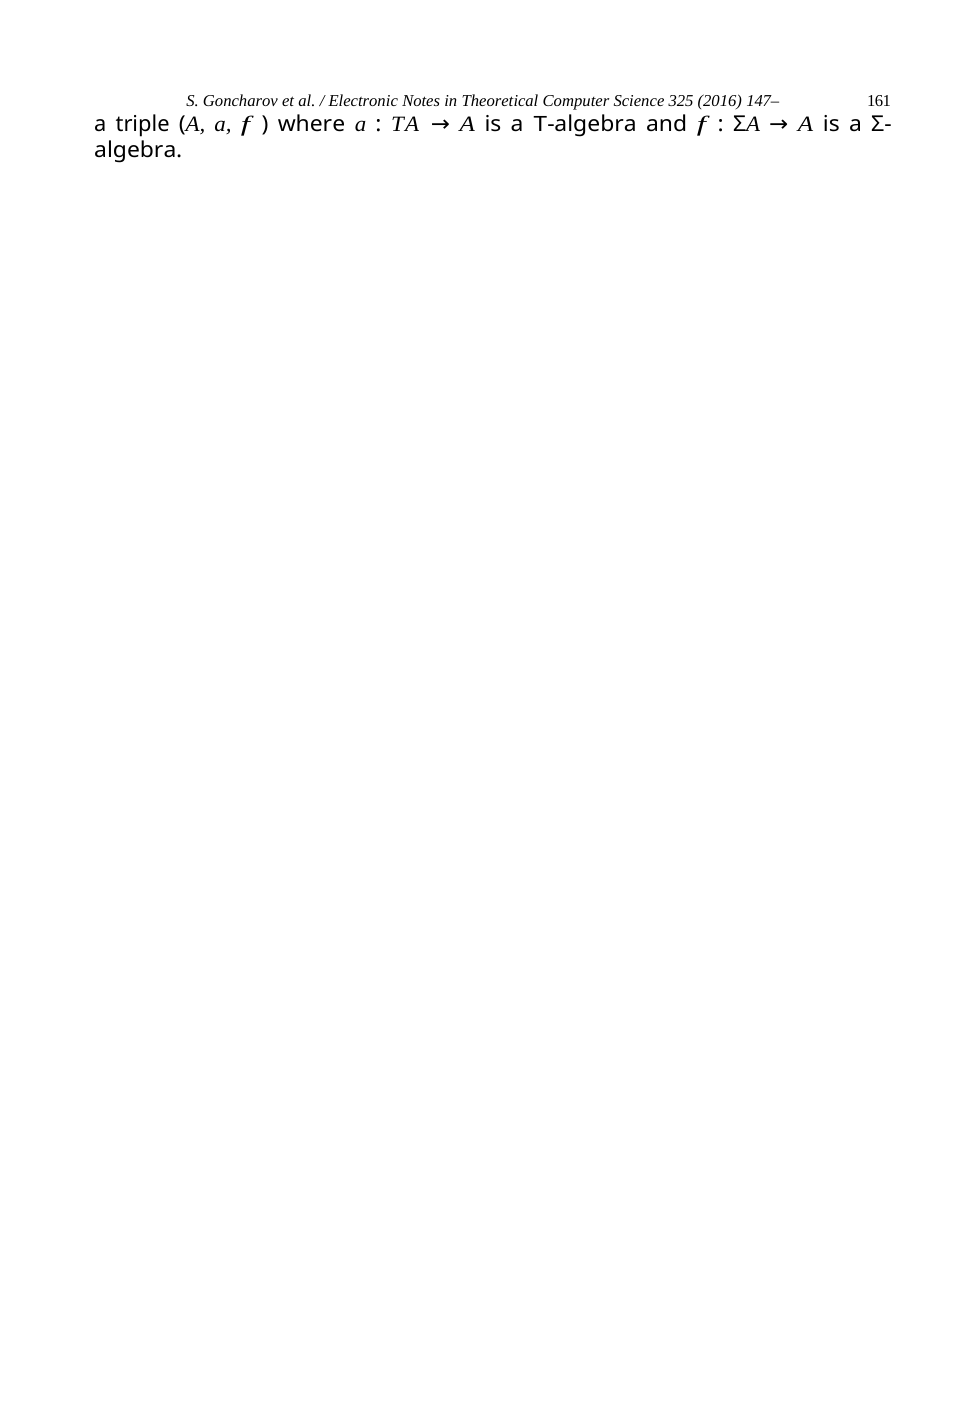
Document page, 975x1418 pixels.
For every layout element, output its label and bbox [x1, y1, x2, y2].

text [94, 110, 893, 164]
